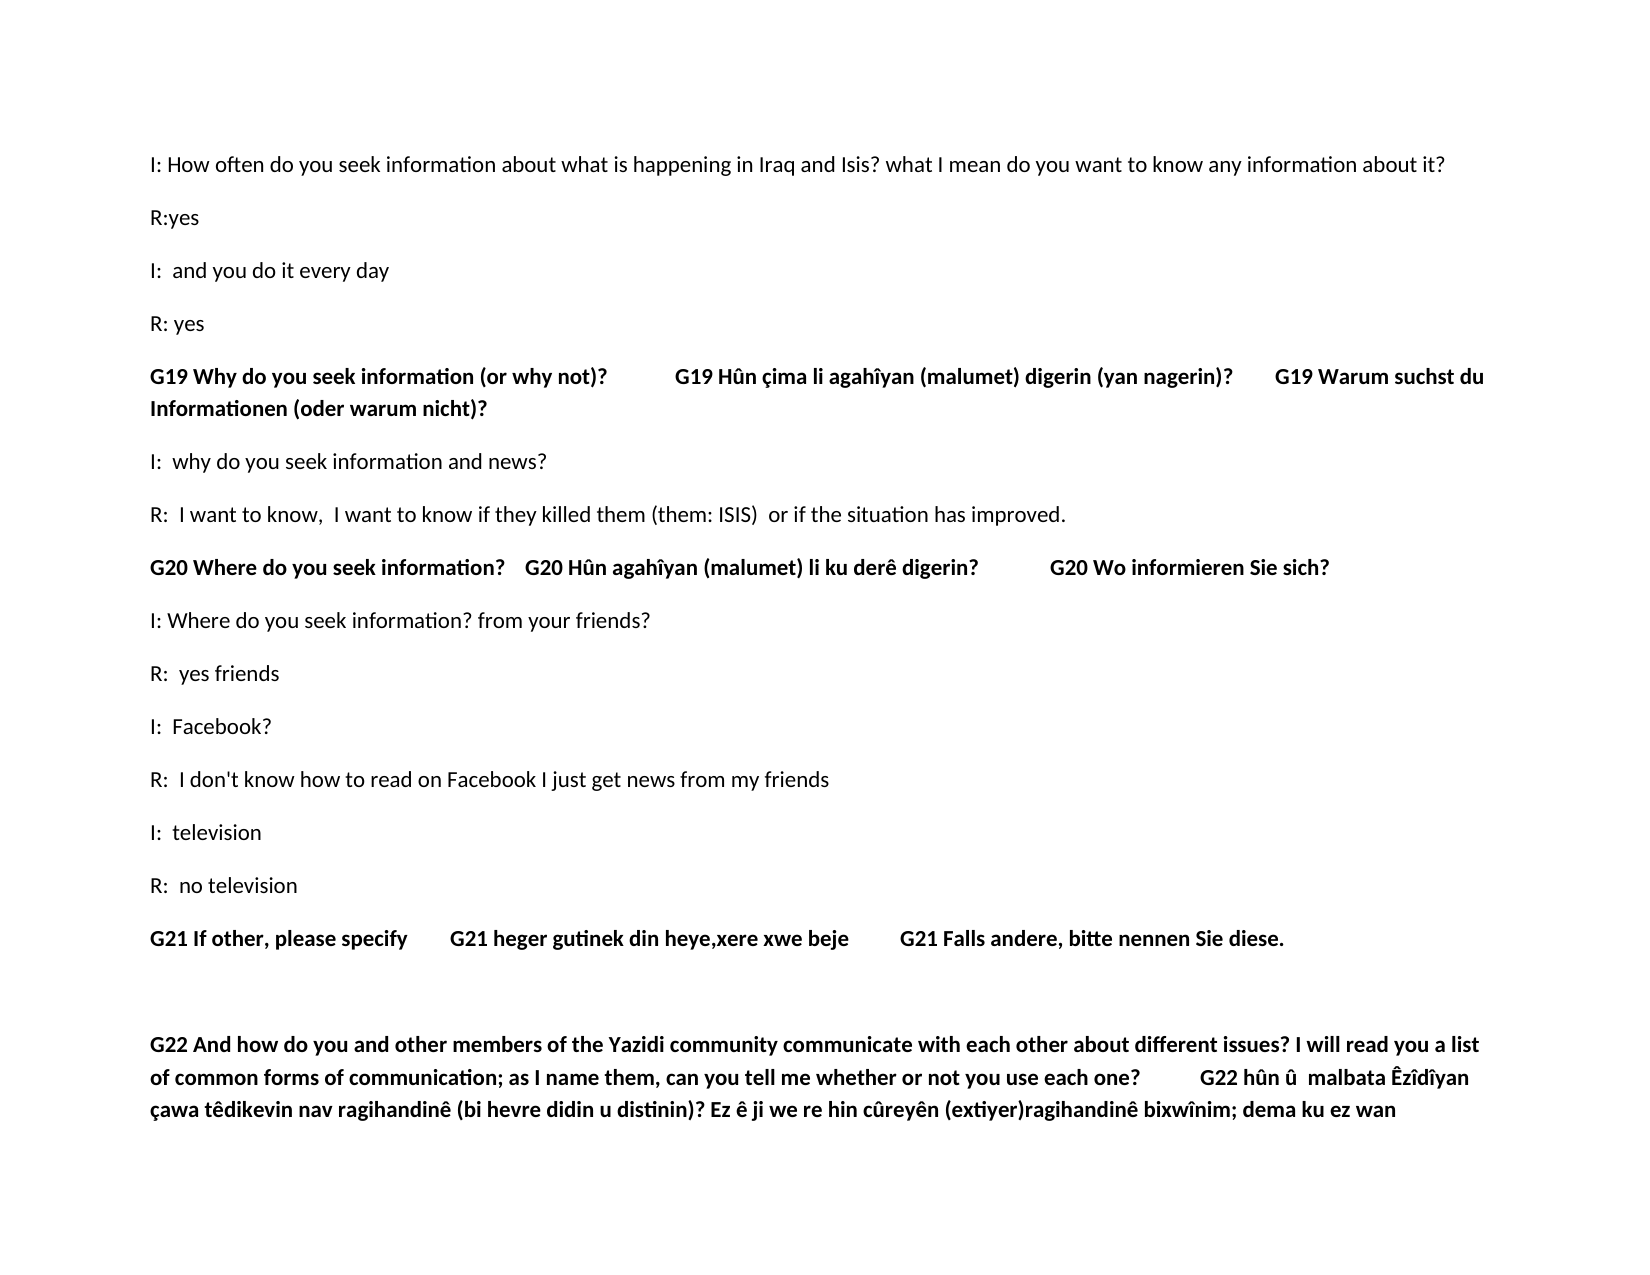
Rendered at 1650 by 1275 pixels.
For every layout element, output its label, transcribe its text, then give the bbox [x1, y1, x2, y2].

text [150, 1031, 1500, 1123]
text I: why do you seek information and news? [150, 447, 1500, 475]
text G19 Why do you seek information (or why not)? G19 Hûn çima li agahîyan (malumet) digerin (yan nagerin)? G19 Warum suchst du Informationen (oder warum nicht)? [150, 362, 1500, 422]
text G20 Where do you seek information? G20 Hûn agahîyan (malumet) li ku derê digerin? G20 Wo informieren Sie sich? [150, 553, 1500, 581]
text I: and you do it every day [150, 256, 1500, 284]
text I: television [150, 818, 1500, 846]
text R: yes [150, 309, 1500, 337]
text R: I want to know, I want to know if they killed them (them: ISIS) or if the situation has improved. [150, 500, 1500, 528]
text I: Where do you seek information? from your friends? [150, 606, 1500, 634]
text R: I don't know how to read on Facebook I just get news from my friends [150, 765, 1500, 793]
text I: How often do you seek information about what is happening in Iraq and Isis? what I mean do you want to know any information about it? [150, 150, 1500, 178]
text R: yes friends [150, 659, 1500, 687]
text I: Facebook? [150, 712, 1500, 740]
text R:yes [150, 203, 1500, 231]
text G21 If other, please specify G21 heger gutinek din heye,xere xwe beje G21 Falls andere, bitte nennen Sie diese. [150, 924, 1500, 952]
text R: no television [150, 871, 1500, 899]
